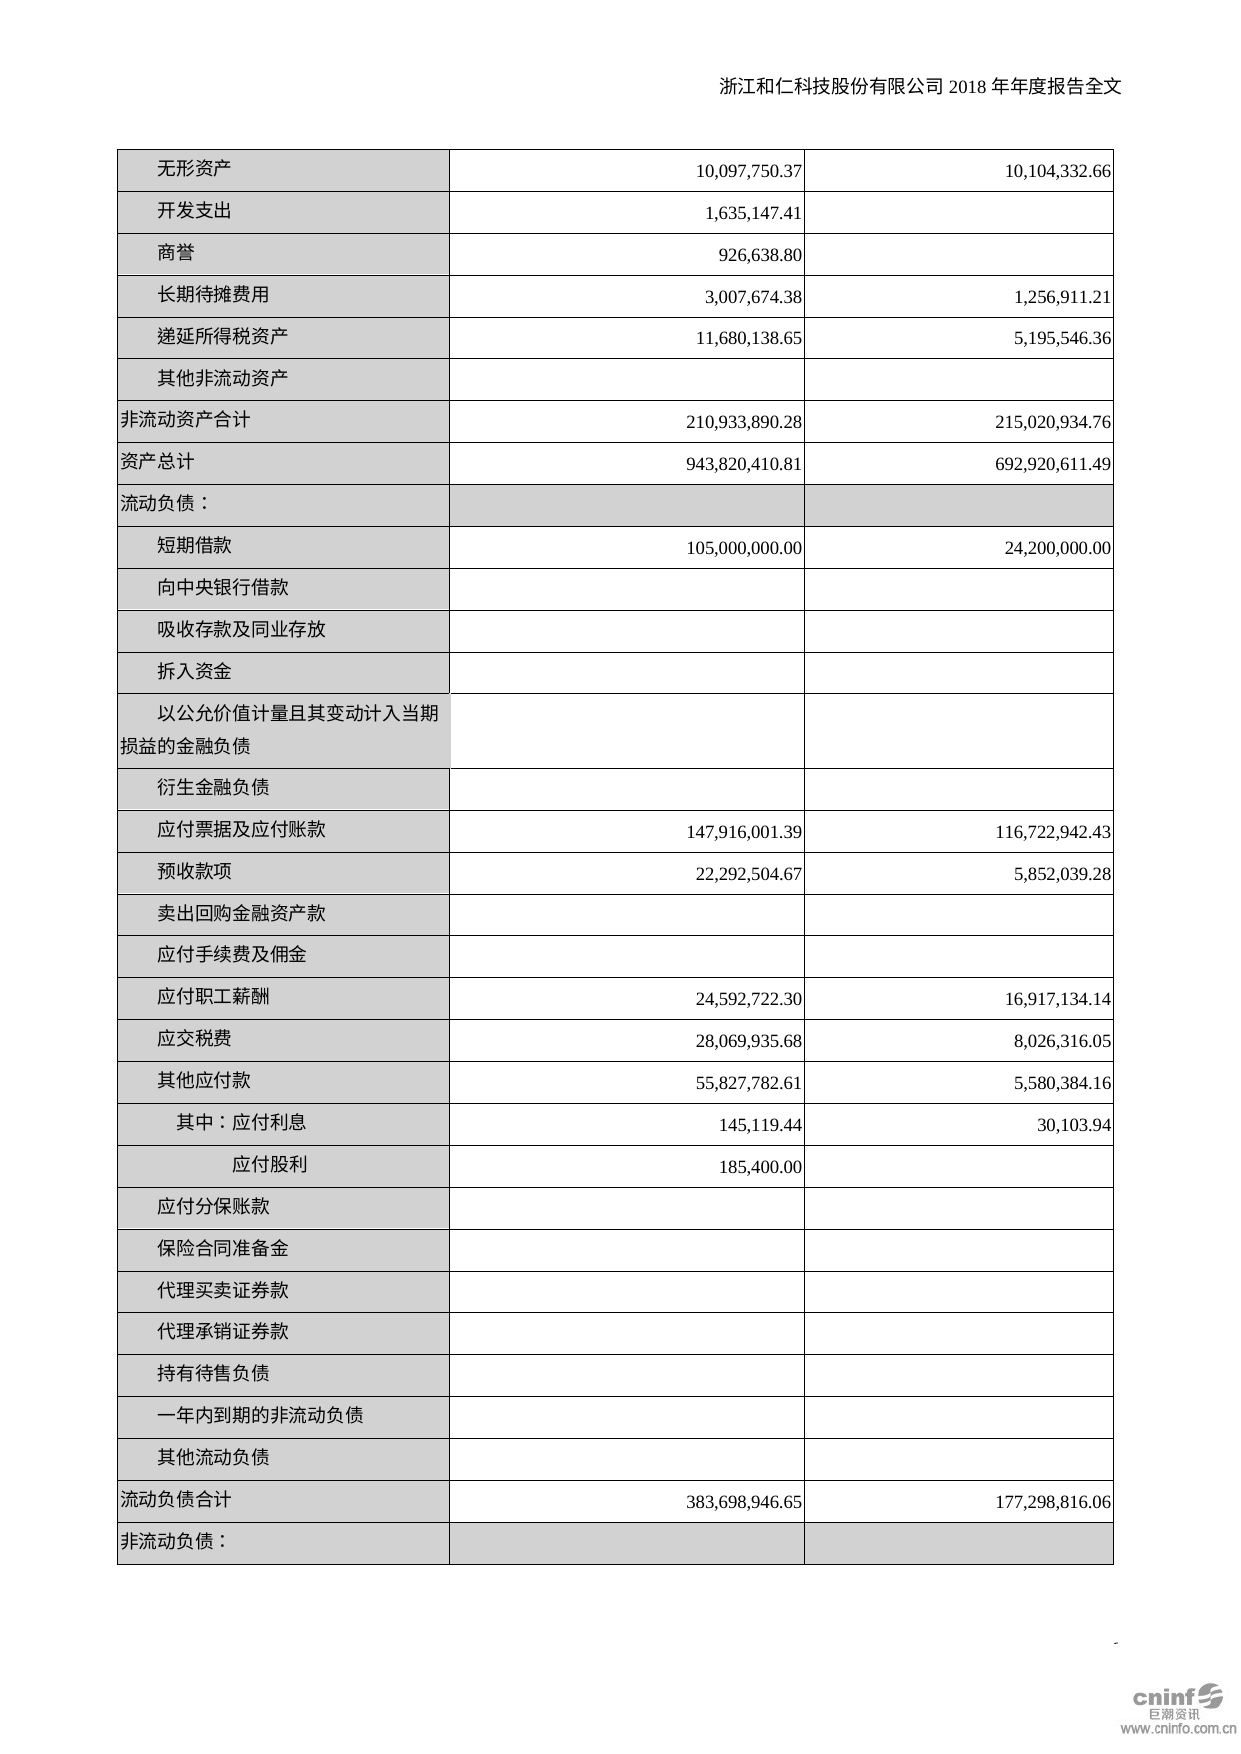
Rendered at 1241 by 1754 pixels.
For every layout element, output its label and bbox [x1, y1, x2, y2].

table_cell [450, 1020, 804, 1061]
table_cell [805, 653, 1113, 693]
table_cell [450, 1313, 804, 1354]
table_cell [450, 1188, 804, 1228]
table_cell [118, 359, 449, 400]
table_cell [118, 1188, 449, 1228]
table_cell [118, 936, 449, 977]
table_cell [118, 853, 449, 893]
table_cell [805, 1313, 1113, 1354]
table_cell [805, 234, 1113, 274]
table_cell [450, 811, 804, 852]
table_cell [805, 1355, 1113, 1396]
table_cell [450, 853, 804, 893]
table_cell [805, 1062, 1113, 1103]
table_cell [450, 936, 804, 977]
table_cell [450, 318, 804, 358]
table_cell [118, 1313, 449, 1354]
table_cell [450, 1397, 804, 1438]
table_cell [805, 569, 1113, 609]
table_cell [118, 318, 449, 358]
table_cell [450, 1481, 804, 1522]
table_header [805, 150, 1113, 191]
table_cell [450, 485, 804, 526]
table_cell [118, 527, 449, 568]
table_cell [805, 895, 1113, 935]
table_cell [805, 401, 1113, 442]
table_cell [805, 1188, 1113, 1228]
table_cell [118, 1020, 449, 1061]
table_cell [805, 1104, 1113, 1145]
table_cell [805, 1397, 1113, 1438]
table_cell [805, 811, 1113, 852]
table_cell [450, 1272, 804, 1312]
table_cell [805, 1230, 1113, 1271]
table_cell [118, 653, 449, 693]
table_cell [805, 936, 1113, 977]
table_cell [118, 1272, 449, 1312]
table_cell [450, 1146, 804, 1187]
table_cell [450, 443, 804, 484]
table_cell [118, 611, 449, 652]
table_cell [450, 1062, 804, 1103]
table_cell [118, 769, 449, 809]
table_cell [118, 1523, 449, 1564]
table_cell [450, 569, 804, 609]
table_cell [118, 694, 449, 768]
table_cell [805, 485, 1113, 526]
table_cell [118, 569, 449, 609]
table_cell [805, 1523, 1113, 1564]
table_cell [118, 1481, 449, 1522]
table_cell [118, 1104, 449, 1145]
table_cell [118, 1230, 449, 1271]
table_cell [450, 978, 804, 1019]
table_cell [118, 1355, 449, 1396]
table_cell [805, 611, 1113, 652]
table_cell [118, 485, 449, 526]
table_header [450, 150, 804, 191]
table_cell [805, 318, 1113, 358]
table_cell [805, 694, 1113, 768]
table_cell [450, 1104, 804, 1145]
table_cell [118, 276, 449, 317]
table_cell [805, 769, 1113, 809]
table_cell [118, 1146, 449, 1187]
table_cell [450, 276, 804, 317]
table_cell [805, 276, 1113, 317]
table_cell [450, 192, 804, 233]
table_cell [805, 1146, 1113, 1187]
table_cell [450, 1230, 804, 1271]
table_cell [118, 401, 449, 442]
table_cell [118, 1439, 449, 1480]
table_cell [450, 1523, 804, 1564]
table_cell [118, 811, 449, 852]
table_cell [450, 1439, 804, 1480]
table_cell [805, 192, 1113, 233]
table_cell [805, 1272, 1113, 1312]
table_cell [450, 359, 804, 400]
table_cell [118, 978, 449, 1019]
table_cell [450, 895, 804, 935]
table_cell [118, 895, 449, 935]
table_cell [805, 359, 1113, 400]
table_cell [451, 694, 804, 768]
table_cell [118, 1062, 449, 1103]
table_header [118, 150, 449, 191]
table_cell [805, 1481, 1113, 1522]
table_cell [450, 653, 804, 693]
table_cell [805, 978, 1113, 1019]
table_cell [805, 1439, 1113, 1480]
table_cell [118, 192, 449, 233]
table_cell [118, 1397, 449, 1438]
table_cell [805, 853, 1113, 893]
picture [1115, 1680, 1240, 1737]
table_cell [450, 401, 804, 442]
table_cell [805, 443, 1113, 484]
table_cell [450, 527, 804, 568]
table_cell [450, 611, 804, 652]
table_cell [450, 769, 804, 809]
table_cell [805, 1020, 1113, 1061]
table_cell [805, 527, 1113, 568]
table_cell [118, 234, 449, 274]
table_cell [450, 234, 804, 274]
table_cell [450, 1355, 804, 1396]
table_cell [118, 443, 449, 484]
